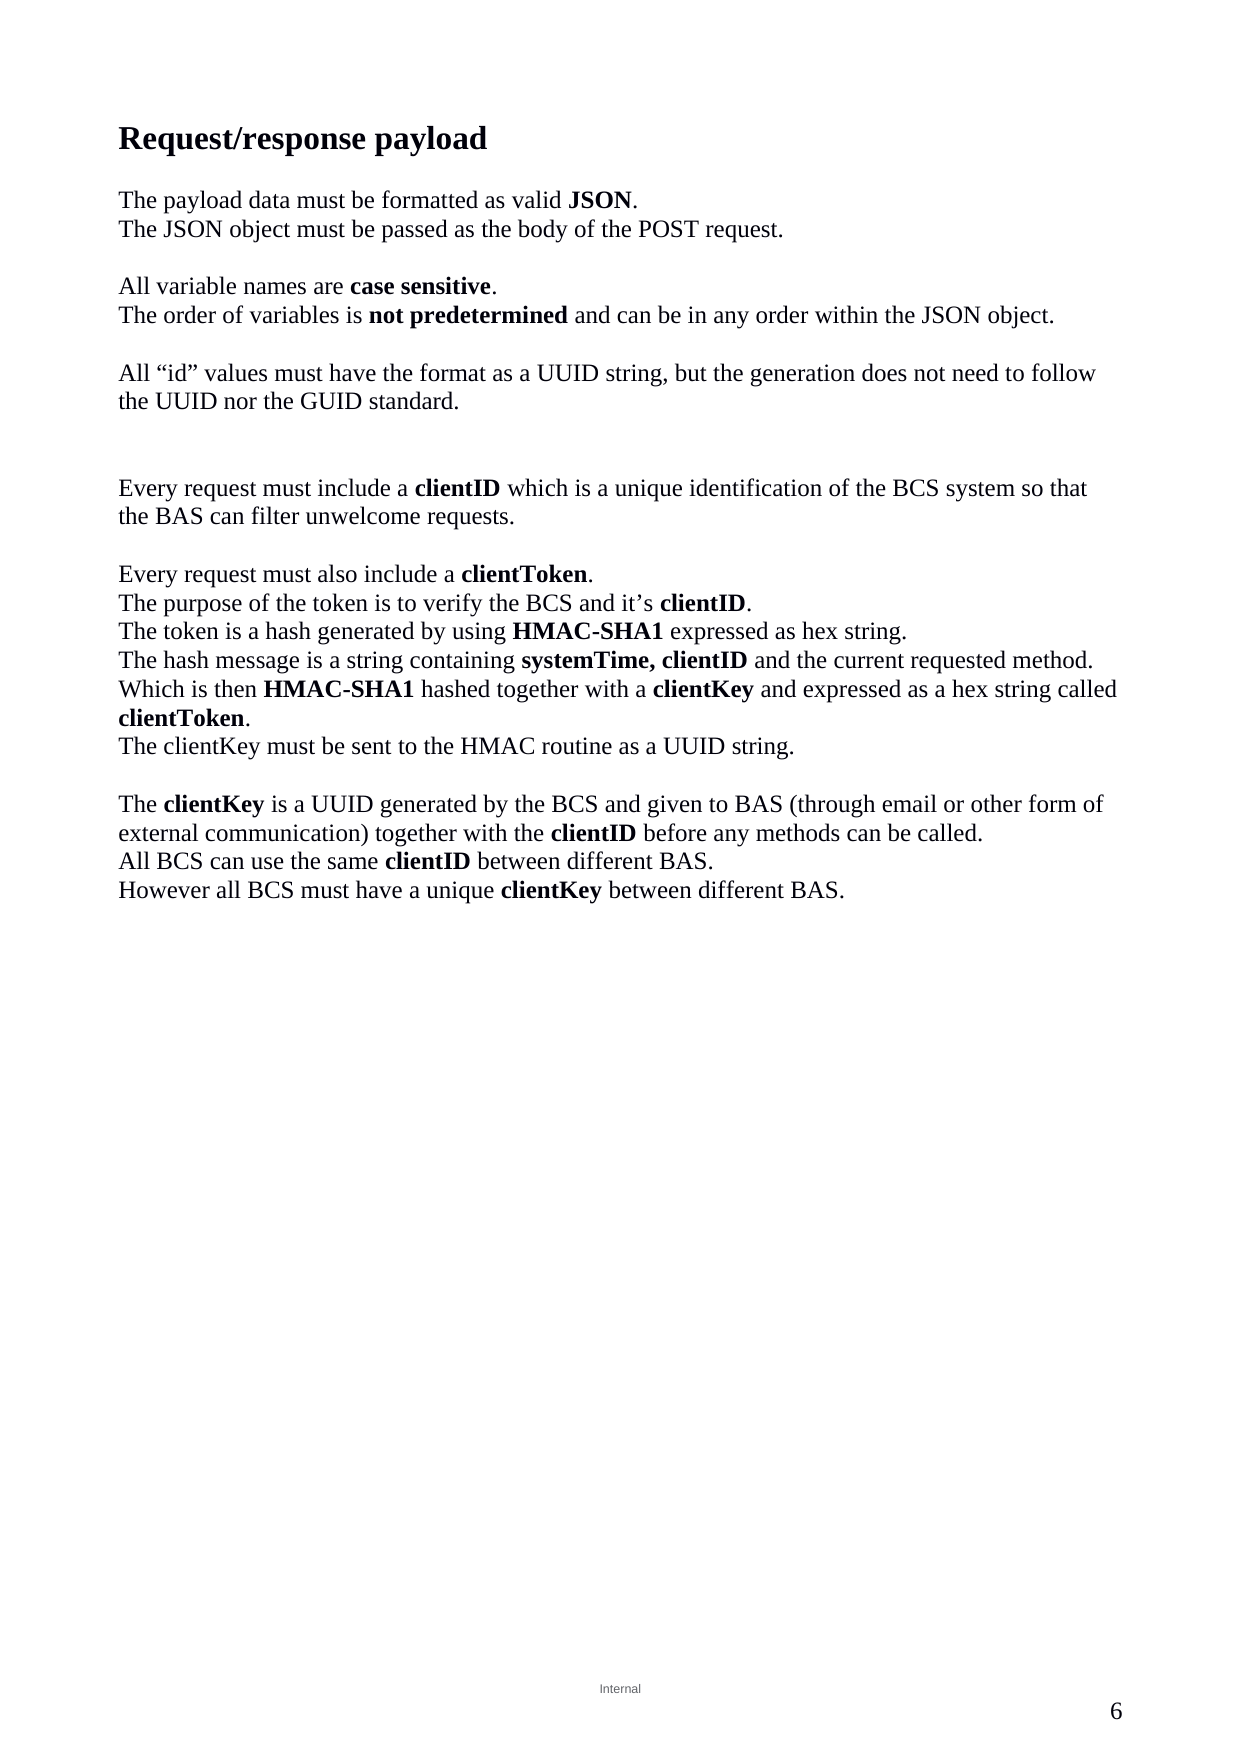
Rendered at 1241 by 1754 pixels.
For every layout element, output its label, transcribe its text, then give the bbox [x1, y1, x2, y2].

text The payload data must be formatted as valid JSON. [118, 185, 1122, 214]
text Every request must also include a clientToken. [118, 559, 1122, 588]
text The purpose of the token is to verify the BCS and it’s clientID. [118, 588, 1122, 616]
text The order of variables is not predetermined and can be in any order within the JSON object. [118, 300, 1122, 329]
text The clientKey must be sent to the HMAC routine as a UUID string. [118, 731, 1122, 760]
text The hash message is a string containing systemTime, clientID and the current requested method. [118, 645, 1122, 674]
text Every request must include a clientID which is a unique identification of the BCS system so that the BAS can filter unwelcome requests. [118, 473, 1122, 530]
text The JSON object must be passed as the body of the POST request. [118, 214, 1122, 243]
text The token is a hash generated by using HMAC-SHA1 expressed as hex string. [118, 616, 1122, 645]
text All “id” values must have the format as a UUID string, but the generation does not need to follow the UUID nor the GUID standard. [118, 358, 1122, 415]
text All BCS can use the same clientID between different BAS. [118, 846, 1122, 875]
text Which is then HMAC-SHA1 hashed together with a clientKey and expressed as a hex string called clientToken. [118, 674, 1122, 731]
text All variable names are case sensitive. [118, 271, 1122, 300]
text Request/response payload [118, 118, 1122, 156]
text However all BCS must have a unique clientKey between different BAS. [118, 875, 1122, 904]
text The clientKey is a UUID generated by the BCS and given to BAS (through email or other form of external communication) together with the clientID before any methods can be called. [118, 789, 1122, 846]
